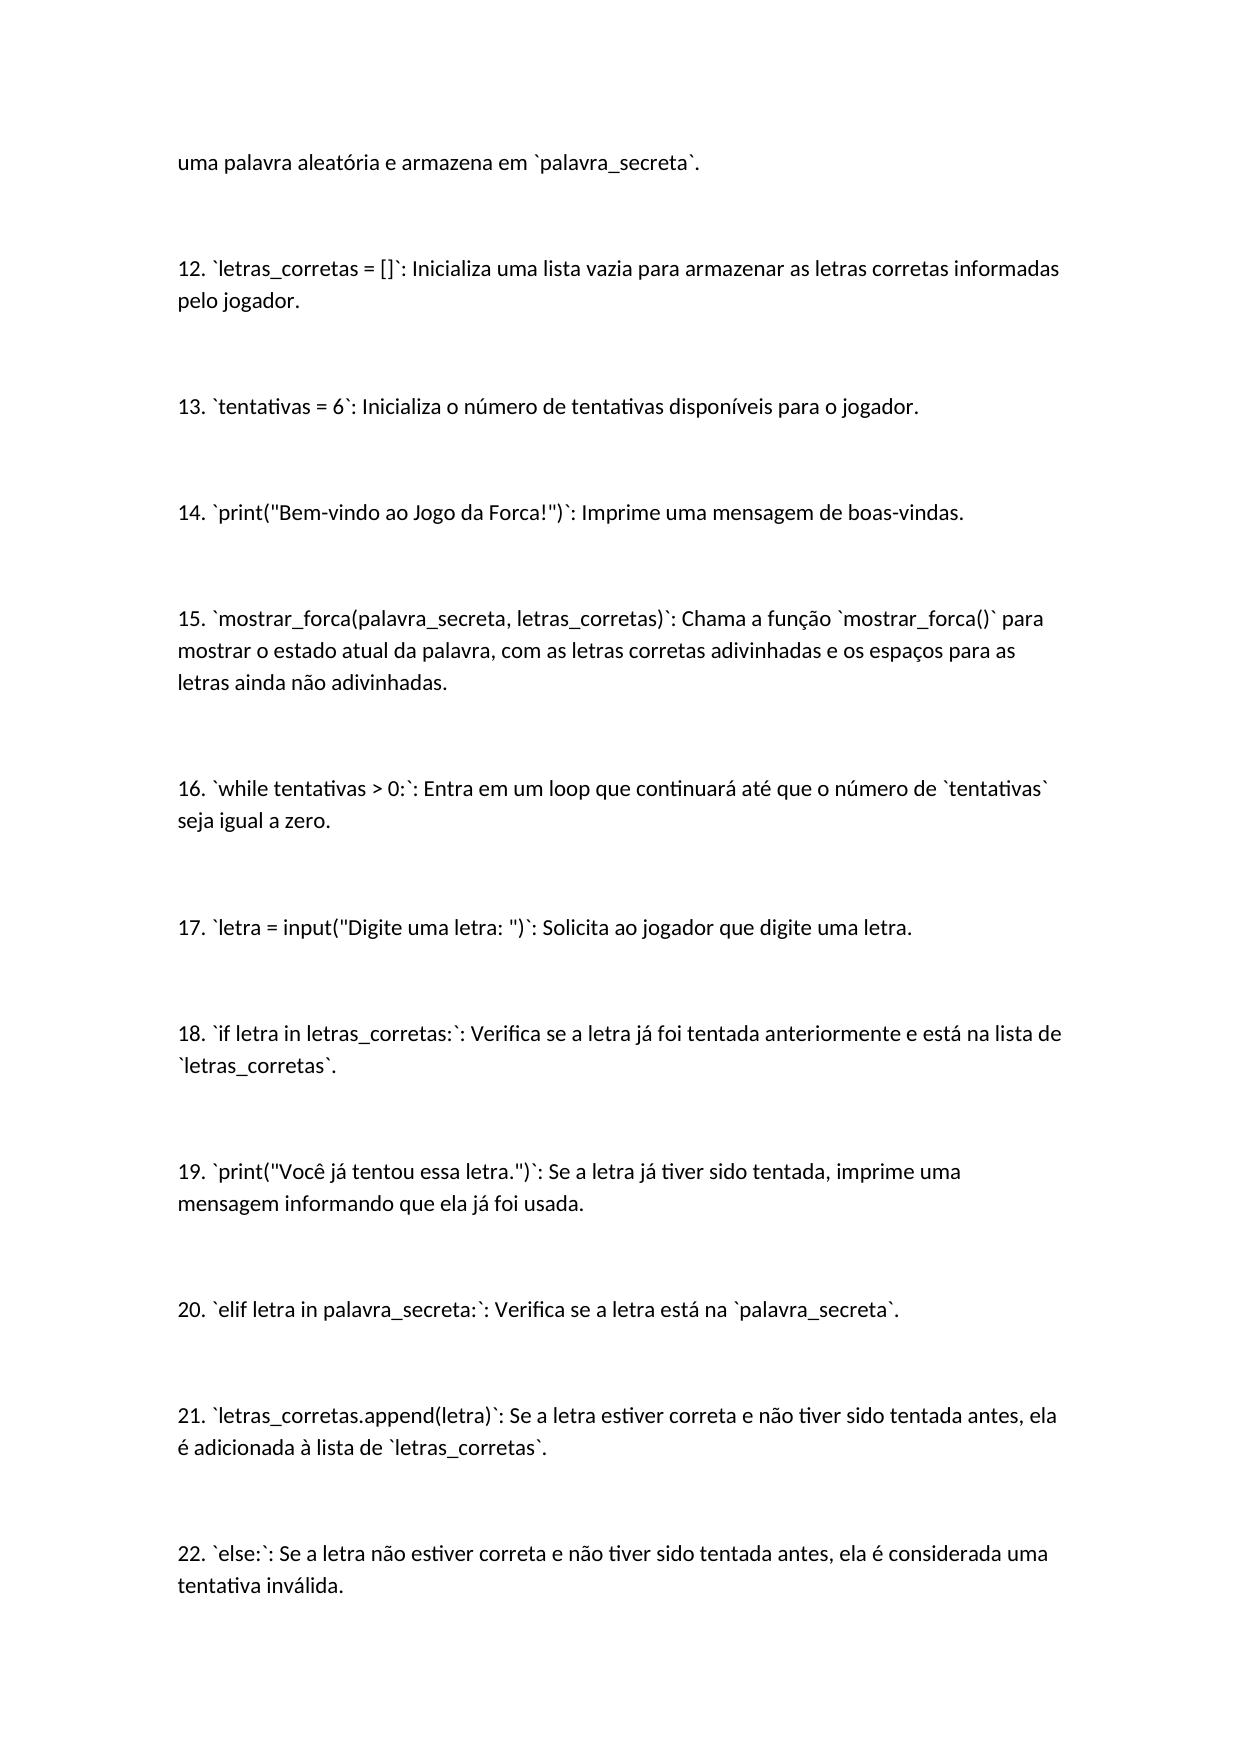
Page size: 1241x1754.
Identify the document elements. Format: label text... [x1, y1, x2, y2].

text 14. `print("Bem-vindo ao Jogo da Forca!")`: Imprime uma mensagem de boas-vindas. [177, 498, 1063, 526]
text 19. `print("Você já tentou essa letra.")`: Se a letra já tiver sido tentada, imprime uma mensagem informando que ela já foi usada. [177, 1157, 1063, 1217]
text 20. `elif letra in palavra_secreta:`: Verifica se a letra está na `palavra_secreta`. [177, 1295, 1063, 1323]
text 17. `letra = input("Digite uma letra: ")`: Solicita ao jogador que digite uma letra. [177, 913, 1063, 941]
text 15. `mostrar_forca(palavra_secreta, letras_corretas)`: Chama a função `mostrar_forca()` para mostrar o estado atual da palavra, com as letras corretas adivinhadas e os espaços para as letras ainda não adivinhadas. [177, 604, 1063, 696]
text 16. `while tentativas > 0:`: Entra em um loop que continuará até que o número de `tentativas` seja igual a zero. [177, 774, 1063, 834]
text 22. `else:`: Se a letra não estiver correta e não tiver sido tentada antes, ela é considerada uma tentativa inválida. [177, 1539, 1063, 1599]
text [177, 148, 1063, 176]
text 18. `if letra in letras_corretas:`: Verifica se a letra já foi tentada anteriormente e está na lista de `letras_corretas`. [177, 1019, 1063, 1079]
text 13. `tentativas = 6`: Inicializa o número de tentativas disponíveis para o jogador. [177, 392, 1063, 420]
text 21. `letras_corretas.append(letra)`: Se a letra estiver correta e não tiver sido tentada antes, ela é adicionada à lista de `letras_corretas`. [177, 1401, 1063, 1461]
text 12. `letras_corretas = []`: Inicializa uma lista vazia para armazenar as letras corretas informadas pelo jogador. [177, 254, 1063, 314]
